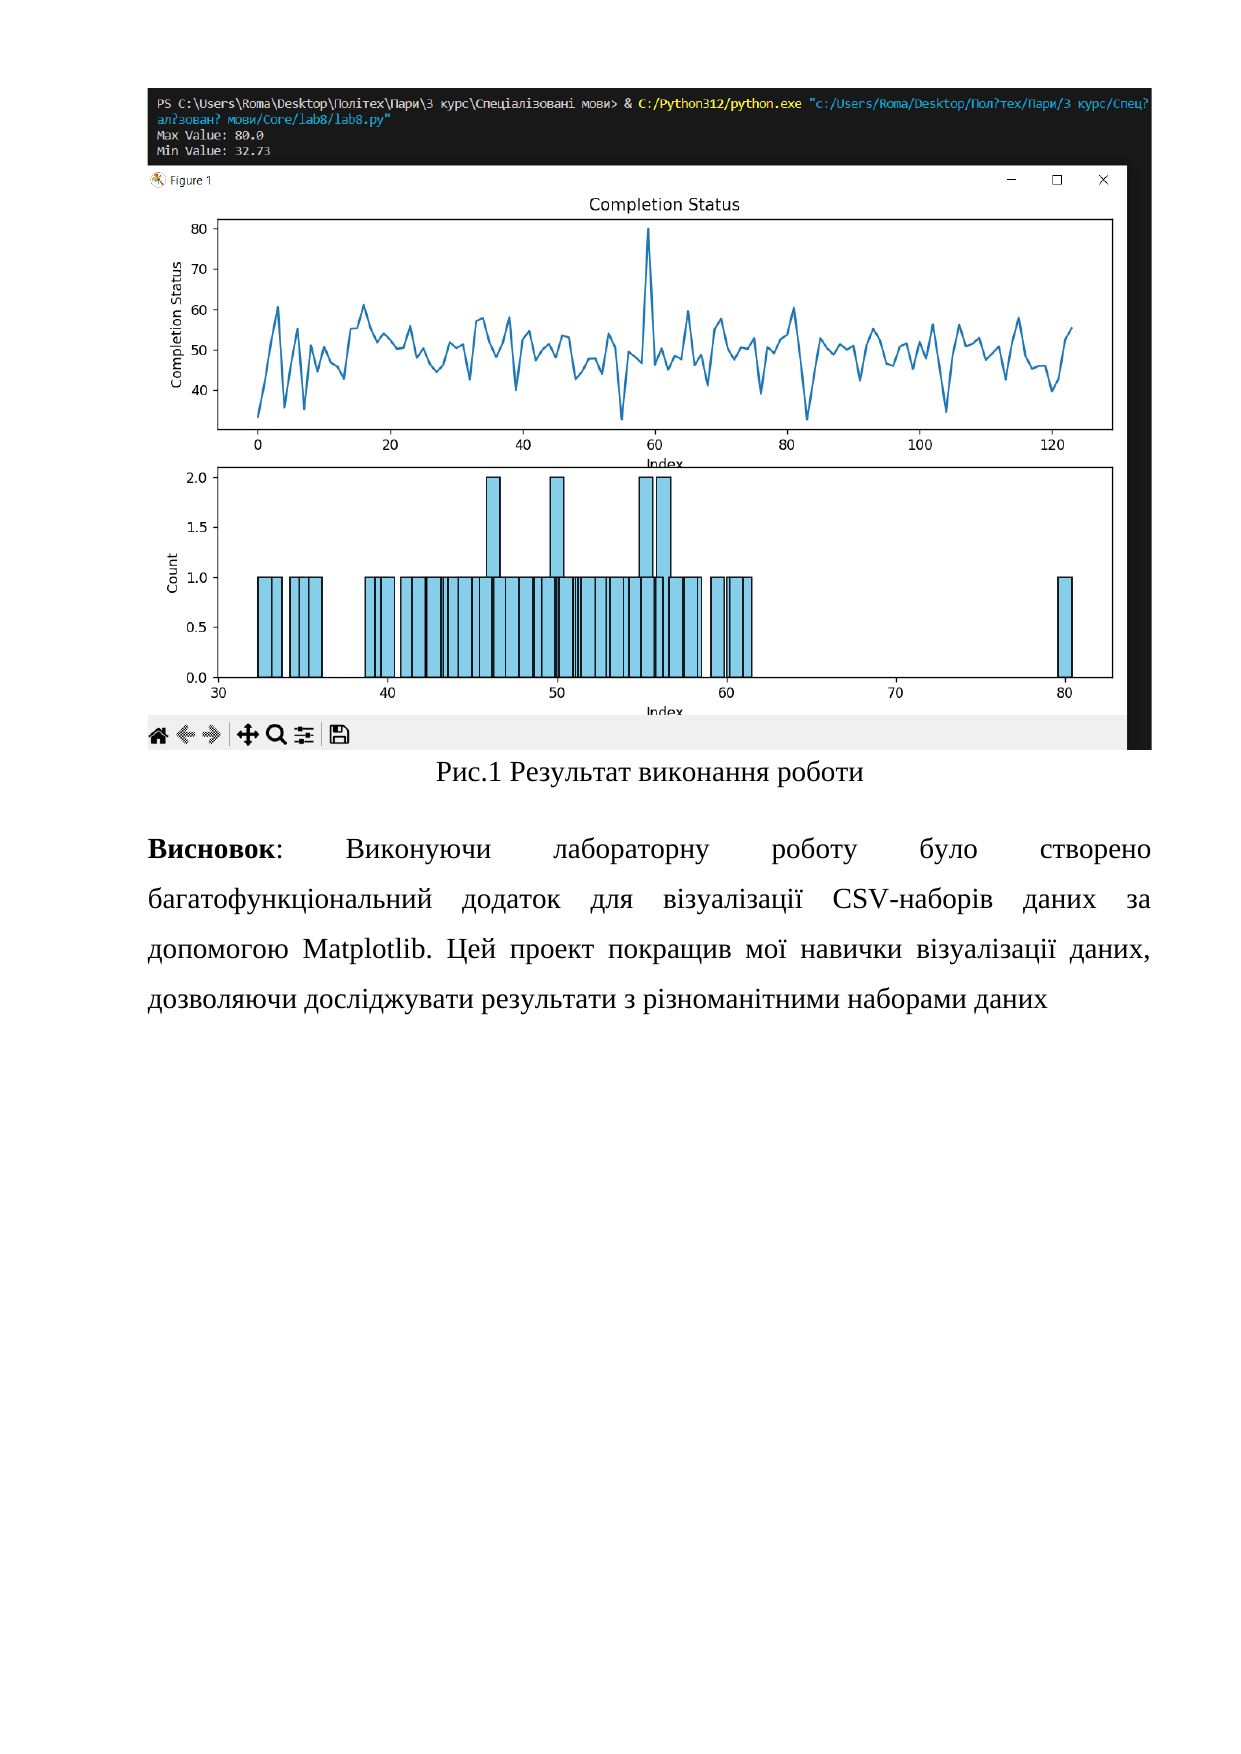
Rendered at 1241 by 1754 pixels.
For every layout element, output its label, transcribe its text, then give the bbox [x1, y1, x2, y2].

text Висновок: Виконуючи лабораторну роботу було створено багатофункціональний додаток для візуалізації CSV-наборів даних за допомогою Matplotlib. Цей проект покращив мої навички візуалізації даних, дозволяючи досліджувати результати з різноманітними наборами даних [148, 831, 1152, 1015]
text Рис.1 Результат виконання роботи [148, 754, 1152, 787]
picture [147, 88, 1152, 750]
